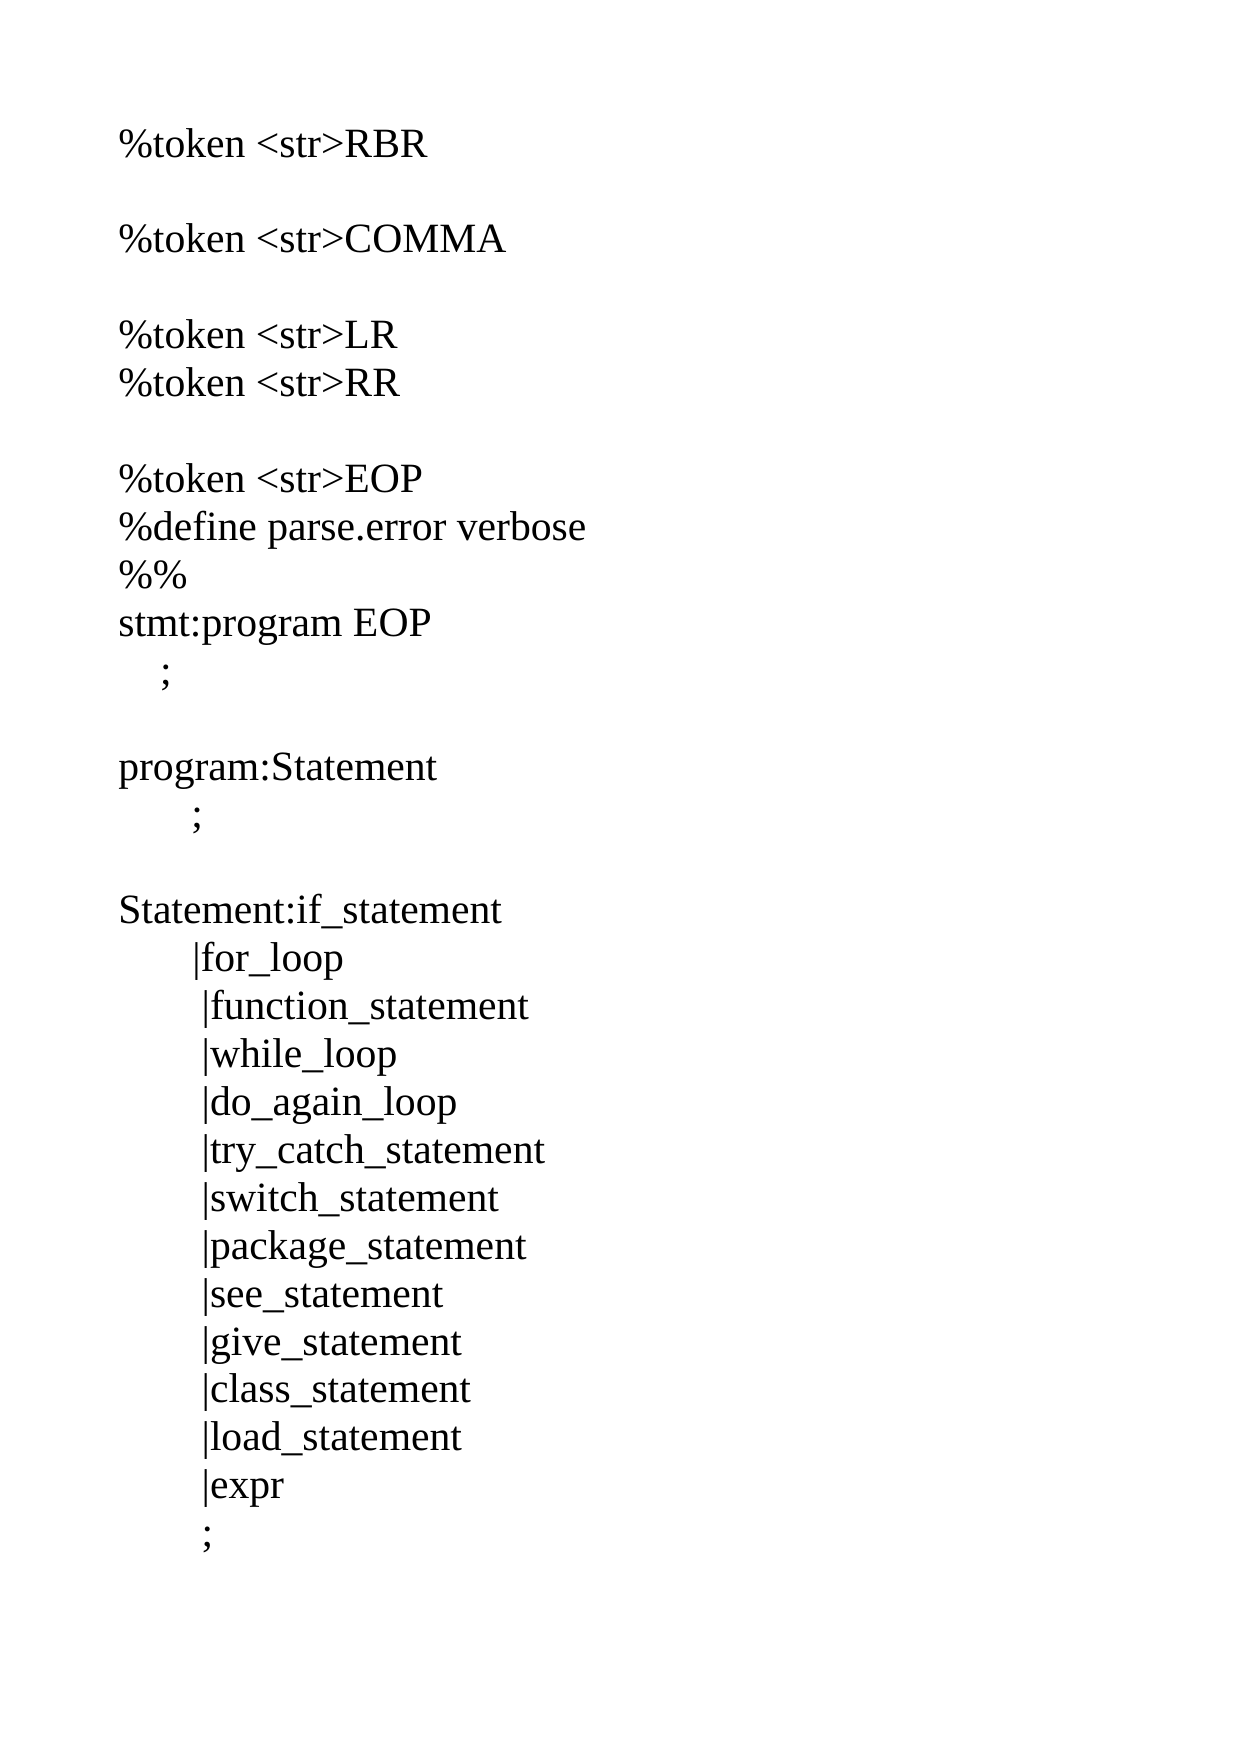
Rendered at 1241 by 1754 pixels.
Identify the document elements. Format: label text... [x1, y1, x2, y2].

text |class_statement [118, 1364, 1122, 1412]
text |do_again_loop [118, 1076, 1122, 1124]
text stmt:program EOP [118, 597, 1122, 645]
text |see_statement [118, 1268, 1122, 1316]
text program:Statement [118, 741, 1122, 789]
text %token <str>LR [118, 310, 1122, 358]
text |expr [118, 1460, 1122, 1508]
text |give_statement [118, 1316, 1122, 1364]
text ; [118, 1508, 1122, 1556]
text |package_statement [118, 1220, 1122, 1268]
text %% [118, 549, 1122, 597]
text %token <str>RBR [118, 118, 1122, 166]
text |load_statement [118, 1412, 1122, 1460]
text |switch_statement [118, 1172, 1122, 1220]
text ; [118, 789, 1122, 837]
text Statement:if_statement [118, 885, 1122, 933]
text |for_loop [118, 933, 1122, 981]
text %token <str>RR [118, 358, 1122, 406]
text ; [118, 645, 1122, 693]
text %define parse.error verbose [118, 501, 1122, 549]
text |while_loop [118, 1028, 1122, 1076]
text |try_catch_statement [118, 1124, 1122, 1172]
text %token <str>COMMA [118, 214, 1122, 262]
text |function_statement [118, 981, 1122, 1028]
text %token <str>EOP [118, 453, 1122, 501]
